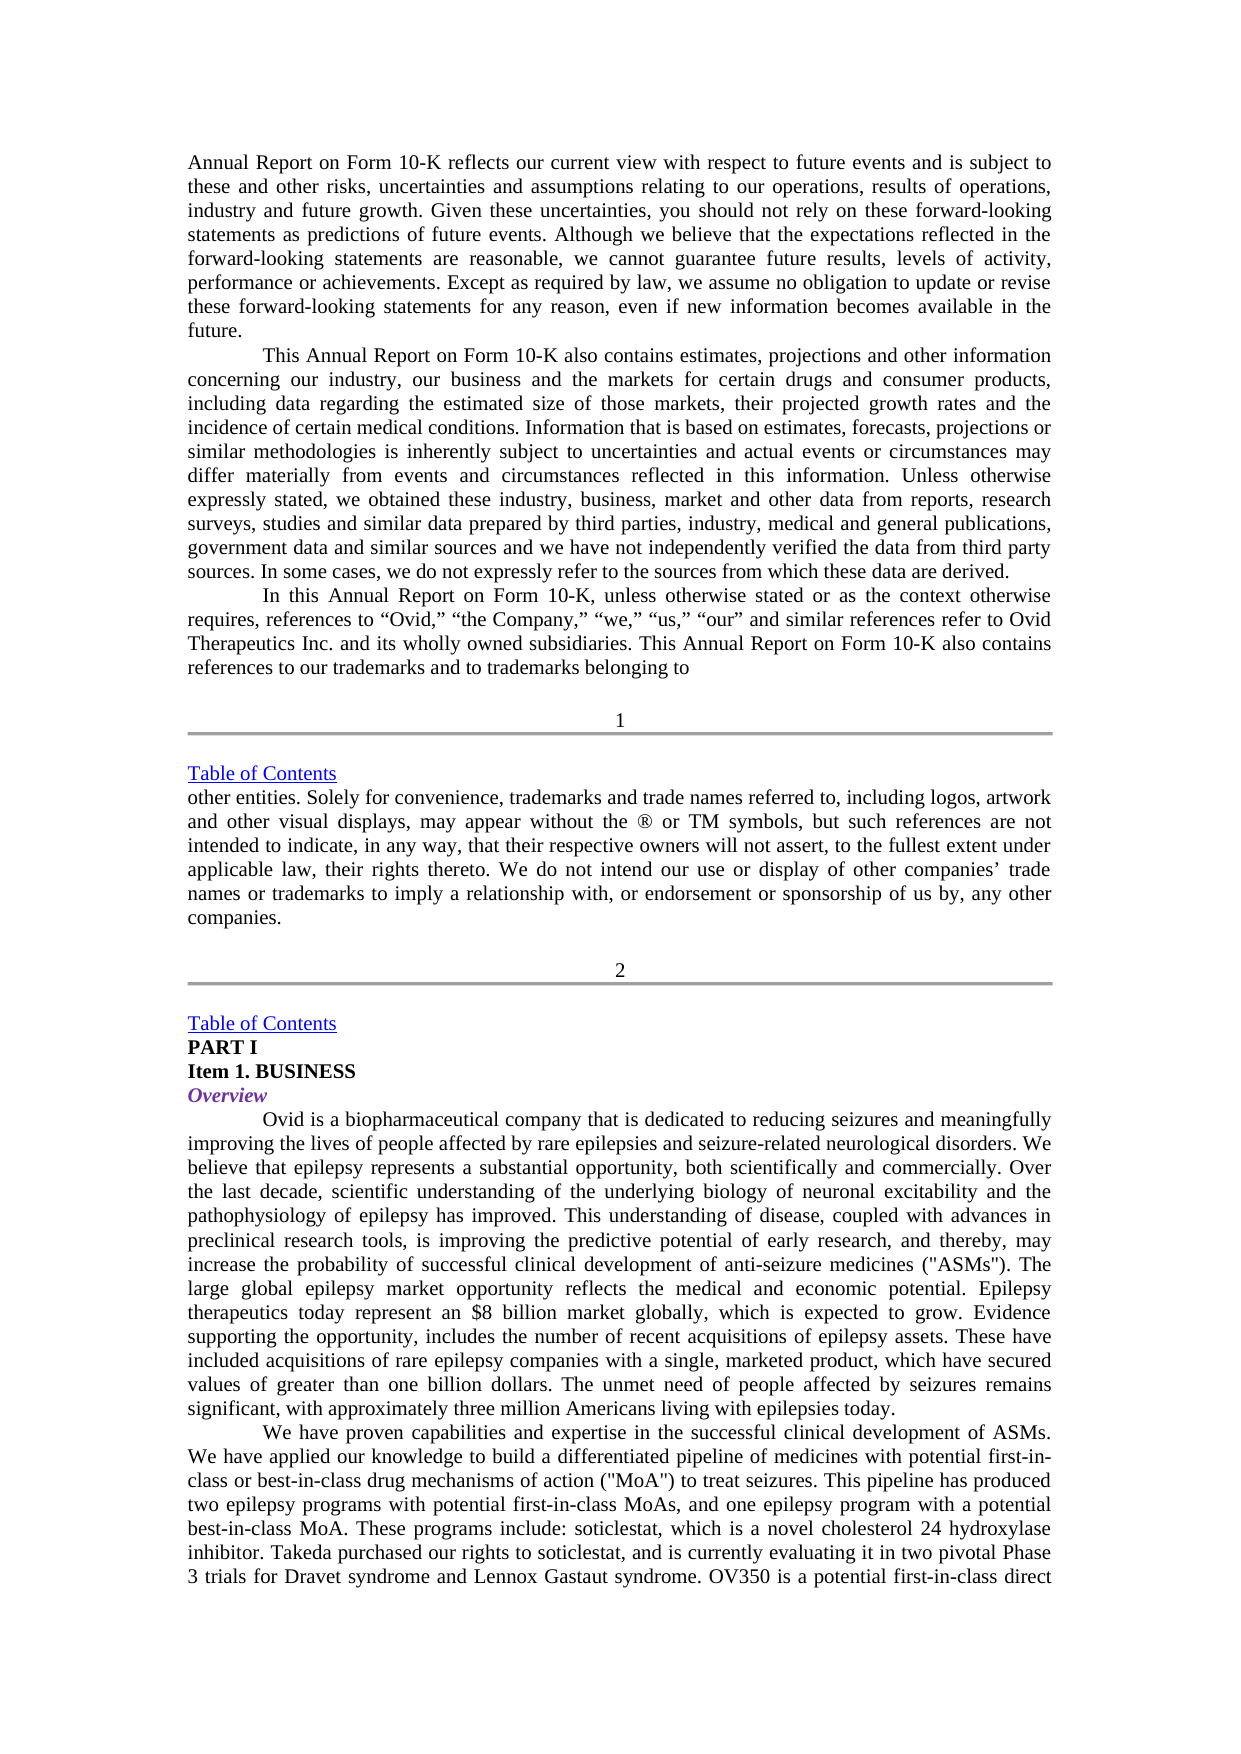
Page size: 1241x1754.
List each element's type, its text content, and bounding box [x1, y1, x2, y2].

text PART I [187, 1035, 1053, 1059]
text This Annual Report on Form 10-K also contains estimates, projections and other information concerning our industry, our business and the markets for certain drugs and consumer products, including data regarding the estimated size of those markets, their projected growth rates and the incidence of certain medical conditions. Information that is based on estimates, forecasts, projections or similar methodologies is inherently subject to uncertainties and actual events or circumstances may differ materially from events and circumstances reflected in this information. Unless otherwise expressly stated, we obtained these industry, business, market and other data from reports, research surveys, studies and similar data prepared by third parties, industry, medical and general publications, government data and similar sources and we have not independently verified the data from third party sources. In some cases, we do not expressly refer to the sources from which these data are derived. [187, 342, 1053, 583]
text Table of Contents [187, 761, 1053, 785]
text other entities. Solely for convenience, trademarks and trade names referred to, including logos, artwork and other visual displays, may appear without the ® or TM symbols, but such references are not intended to indicate, in any way, that their respective owners will not assert, to the fullest extent under applicable law, their rights thereto. We do not intend our use or display of other companies’ trade names or trademarks to imply a relationship with, or endorsement or sponsorship of us by, any other companies. [187, 785, 1053, 929]
text Overview [187, 1083, 1053, 1107]
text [187, 150, 1053, 342]
text Item 1. BUSINESS [187, 1059, 1053, 1083]
text Table of Contents [187, 1011, 1053, 1035]
text 2 [187, 958, 1053, 982]
text In this Annual Report on Form 10-K, unless otherwise stated or as the context otherwise requires, references to “Ovid,” “the Company,” “we,” “us,” “our” and similar references refer to Ovid Therapeutics Inc. and its wholly owned subsidiaries. This Annual Report on Form 10-K also contains references to our trademarks and to trademarks belonging to [187, 583, 1053, 679]
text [187, 1420, 1053, 1588]
text 1 [187, 708, 1053, 732]
text Ovid is a biopharmaceutical company that is dedicated to reducing seizures and meaningfully improving the lives of people affected by rare epilepsies and seizure-related neurological disorders. We believe that epilepsy represents a substantial opportunity, both scientifically and commercially. Over the last decade, scientific understanding of the underlying biology of neuronal excitability and the pathophysiology of epilepsy has improved. This understanding of disease, coupled with advances in preclinical research tools, is improving the predictive potential of early research, and thereby, may increase the probability of successful clinical development of anti-seizure medicines ("ASMs"). The large global epilepsy market opportunity reflects the medical and economic potential. Epilepsy therapeutics today represent an $8 billion market globally, which is expected to grow. Evidence supporting the opportunity, includes the number of recent acquisitions of epilepsy assets. These have included acquisitions of rare epilepsy companies with a single, marketed product, which have secured values of greater than one billion dollars. The unmet need of people affected by seizures remains significant, with approximately three million Americans living with epilepsies today. [187, 1107, 1053, 1420]
